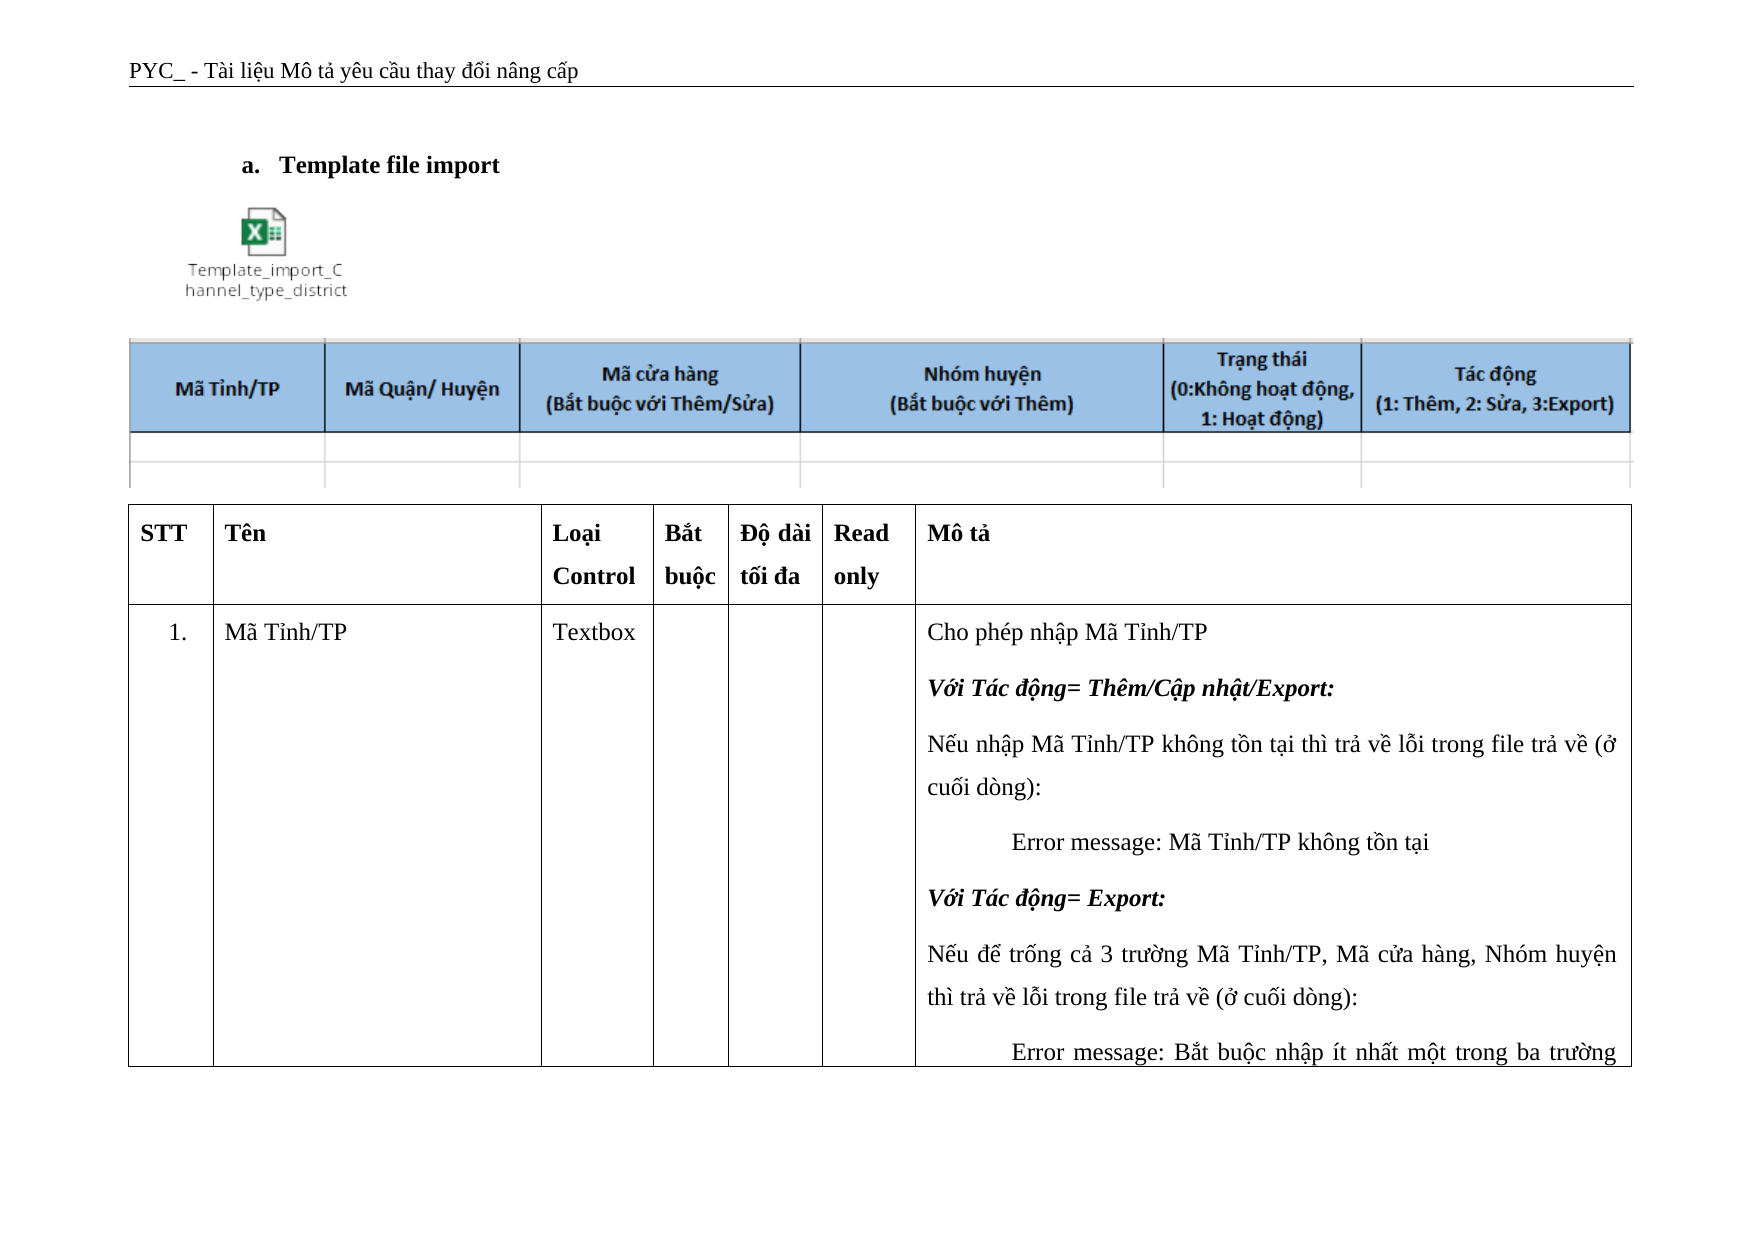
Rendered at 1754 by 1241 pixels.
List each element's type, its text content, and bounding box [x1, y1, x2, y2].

table_header Mô tả [916, 505, 1631, 604]
table_cell Textbox [542, 605, 653, 1066]
table_cell Mã Tỉnh/TP [214, 605, 541, 1066]
table_header Bắt buộc [654, 505, 728, 604]
table_header Tên [214, 505, 541, 604]
table_header STT [129, 505, 213, 604]
table_cell [823, 605, 915, 1066]
table_cell [129, 605, 213, 1066]
table_cell [654, 605, 728, 1066]
picture [128, 338, 1634, 488]
table_cell [729, 605, 822, 1066]
table_header Read only [823, 505, 915, 604]
subtitle Template file import [241, 150, 1634, 179]
table_header Loại Control [542, 505, 653, 604]
table_header Độ dài tối đa [729, 505, 822, 604]
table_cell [916, 605, 1631, 1066]
